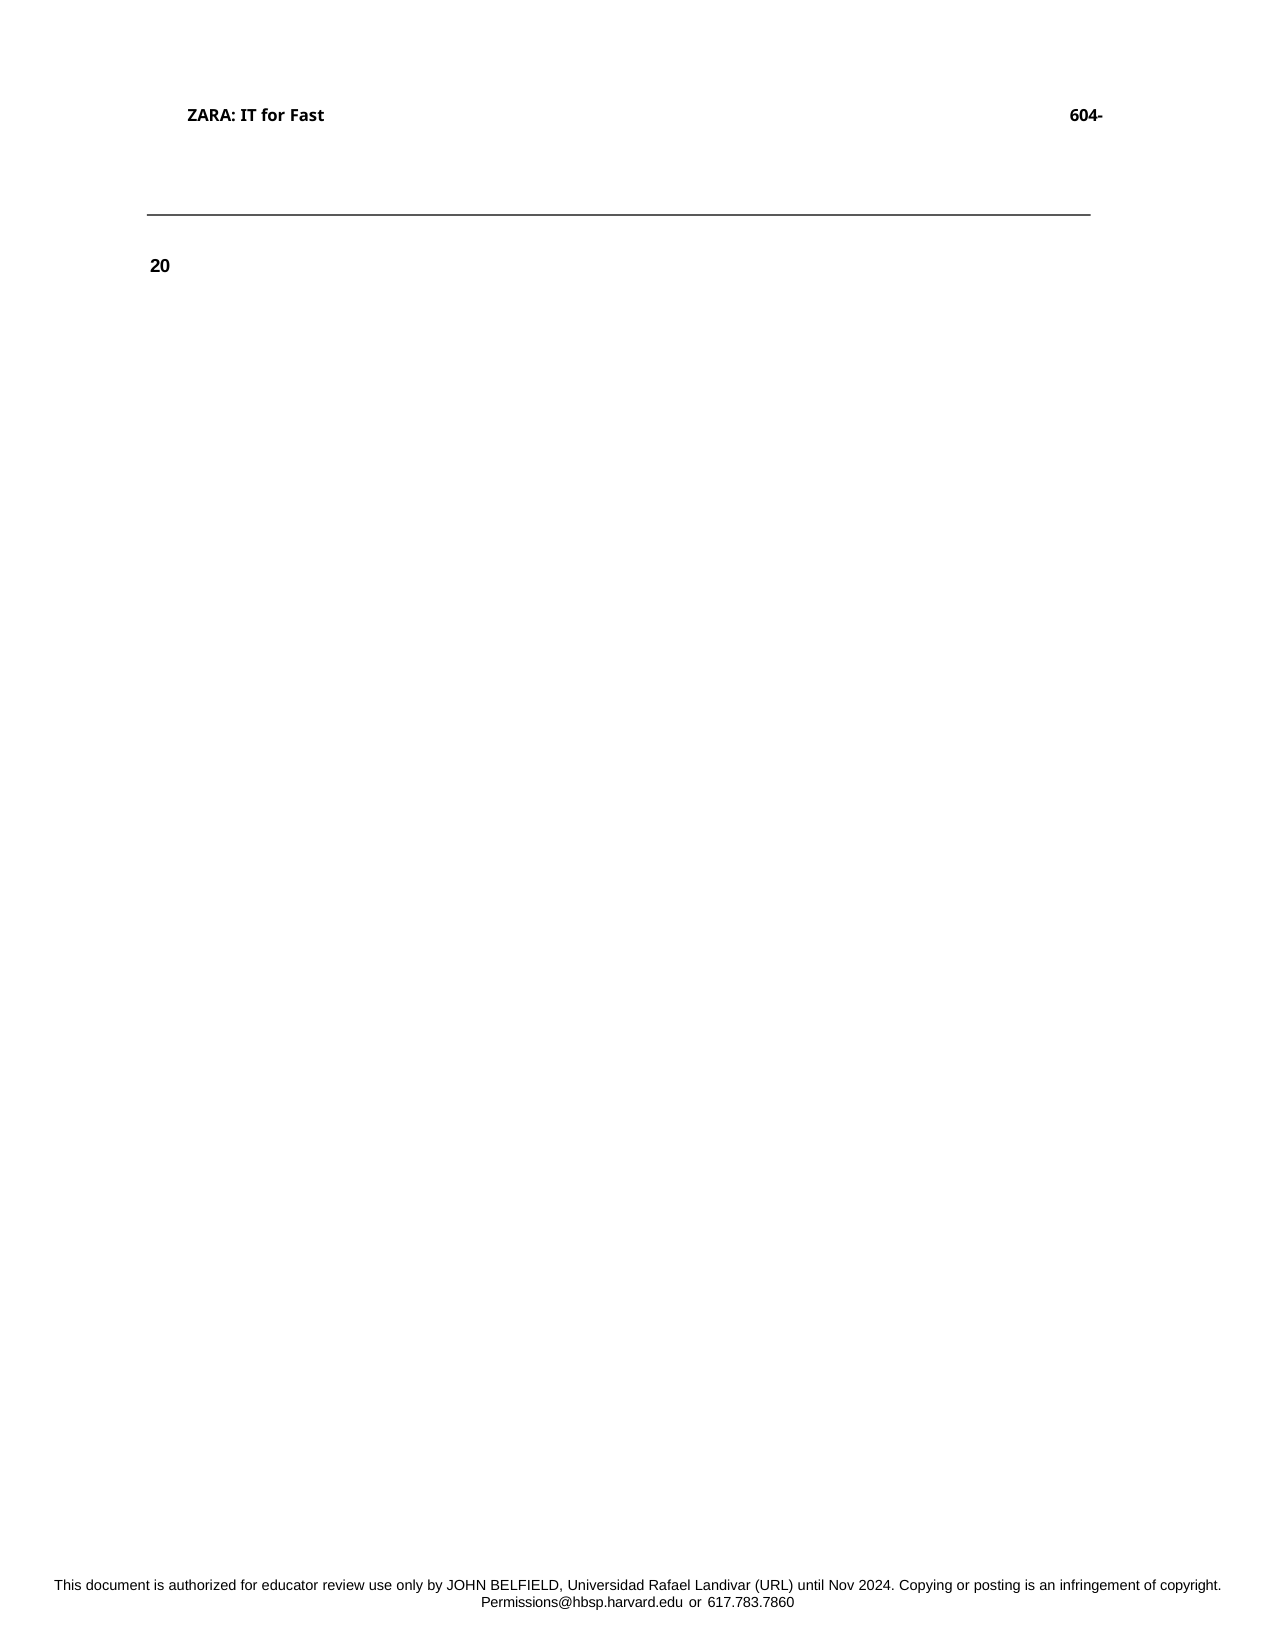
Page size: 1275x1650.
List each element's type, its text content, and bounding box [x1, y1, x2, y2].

text 20 [150, 255, 1150, 277]
